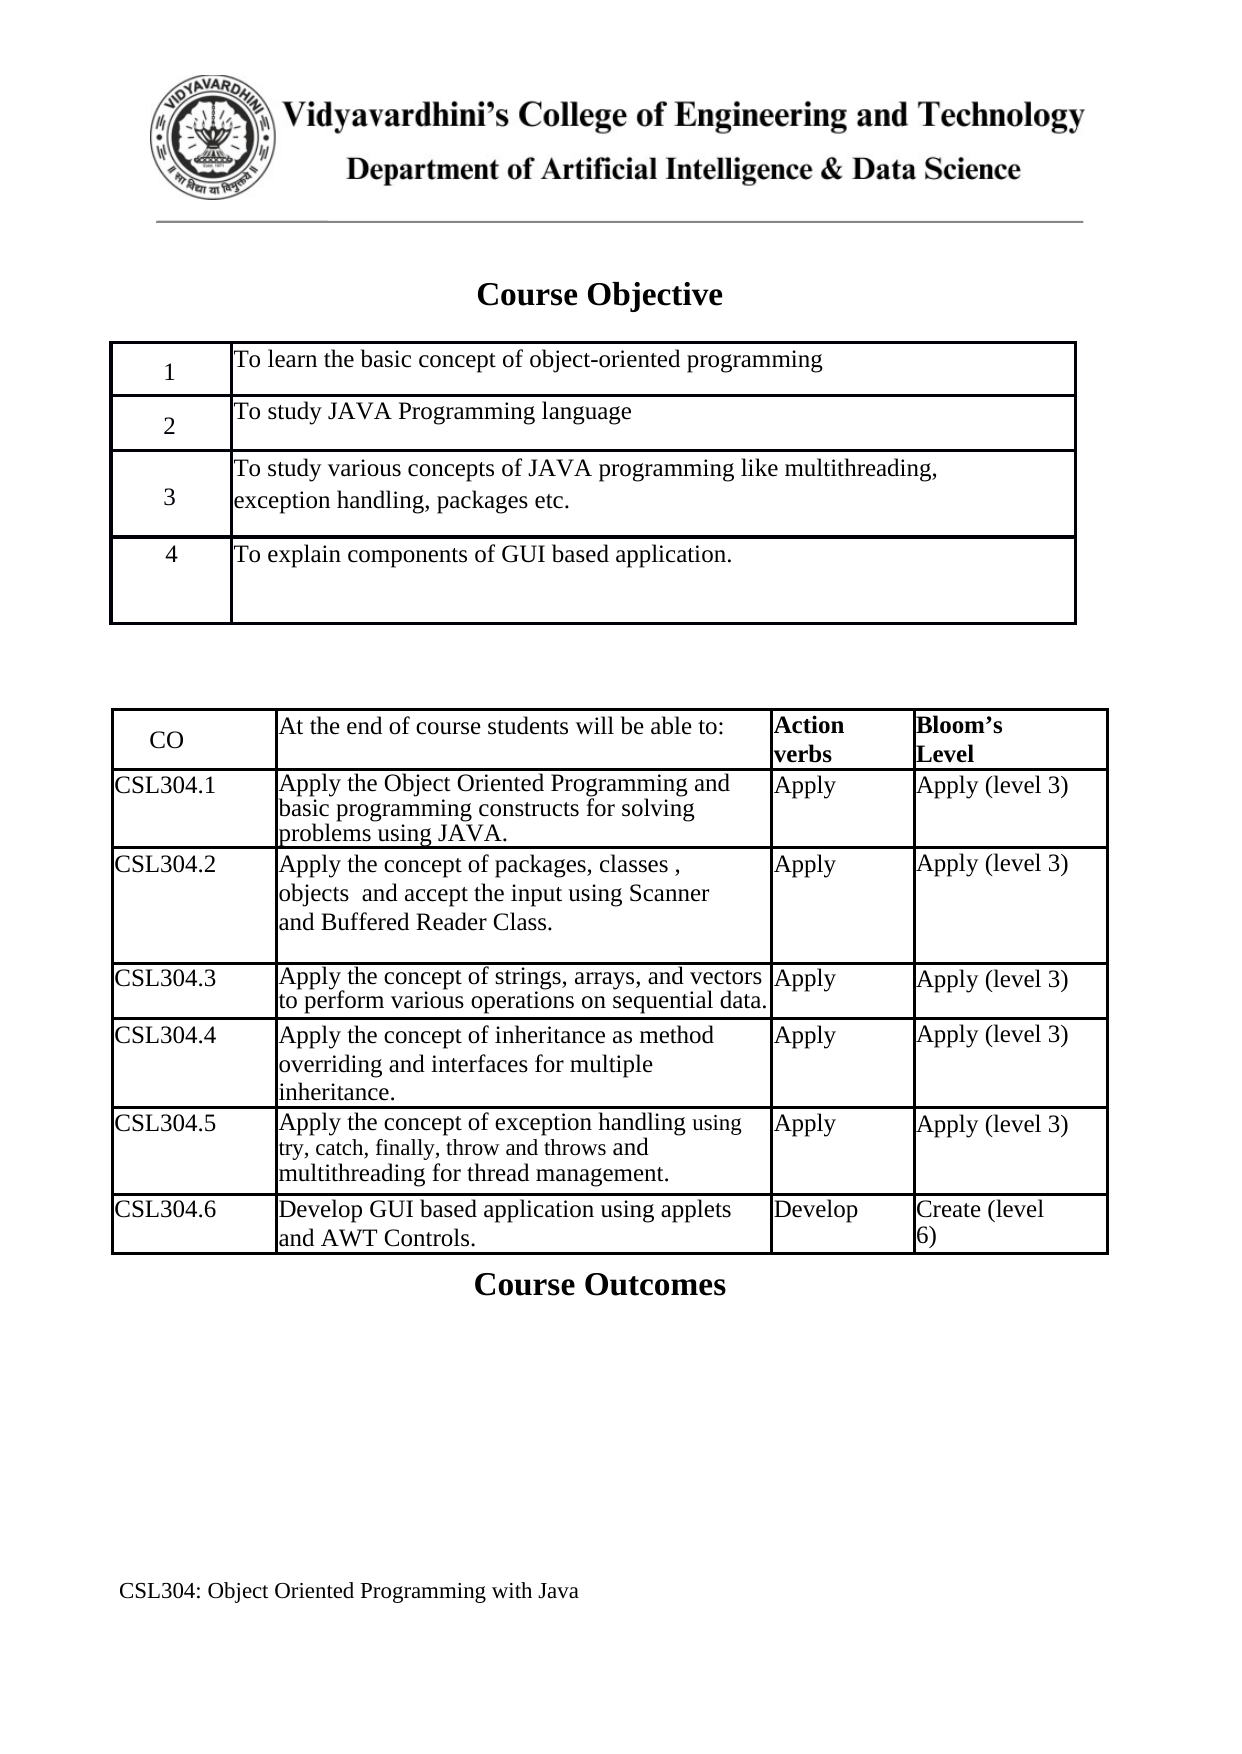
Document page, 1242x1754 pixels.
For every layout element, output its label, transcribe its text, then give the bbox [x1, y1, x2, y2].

table_cell Create (level 6) [916, 1196, 1106, 1252]
table_cell Develop [773, 1196, 913, 1252]
table_cell Apply the concept of packages, classes , objects and accept the input using Scanner and Buffered Reader Class. [278, 849, 770, 962]
table_cell Develop GUI based application using applets and AWT Controls. [278, 1196, 770, 1252]
table_cell To study various concepts of JAVA programming like multithreading, exception handling, packages etc. [233, 452, 1074, 535]
table_cell 3 [113, 452, 230, 535]
table_cell Apply (level 3) [916, 1109, 1106, 1192]
table_cell Apply (level 3) [916, 1020, 1106, 1106]
table_cell Apply [773, 849, 913, 962]
table_cell 4 [113, 539, 230, 622]
table_cell CSL304.6 [114, 1196, 275, 1252]
table_header CO [114, 711, 275, 768]
table_header At the end of course students will be able to: [278, 711, 770, 768]
table_header 1 [113, 344, 230, 394]
table_cell To study JAVA Programming language [233, 397, 1074, 449]
table_cell Apply the concept of inheritance as method overriding and interfaces for multiple inheritance. [278, 1020, 770, 1106]
text Course Outcomes [112, 1264, 1087, 1302]
table_cell To explain components of GUI based application. [233, 539, 1074, 622]
table_cell Apply (level 3) [916, 965, 1106, 1017]
table_cell Apply [773, 1020, 913, 1106]
table_cell CSL304.5 [114, 1109, 275, 1192]
table_header Bloom’s Level [916, 711, 1106, 768]
table_cell CSL304.3 [114, 965, 275, 1017]
table_cell CSL304.1 [114, 771, 275, 846]
table_cell Apply (level 3) [916, 771, 1106, 846]
table_cell CSL304.4 [114, 1020, 275, 1106]
table_header Action verbs [773, 711, 913, 768]
table_cell Apply [773, 965, 913, 1017]
table_cell Apply the concept of strings, arrays, and vectors to perform various operations on sequential data. [278, 965, 770, 1017]
table_cell Apply the Object Oriented Programming and basic programming constructs for solving problems using JAVA. [278, 771, 770, 846]
table_cell 2 [113, 397, 230, 449]
table_header To learn the basic concept of object-oriented programming [233, 344, 1074, 394]
table_cell Apply [773, 1109, 913, 1192]
table_cell CSL304.2 [114, 849, 275, 962]
table_cell Apply the concept of exception handling using try, catch, finally, throw and throws and multithreading for thread management. [278, 1109, 770, 1192]
subtitle Course Objective [112, 274, 1087, 312]
picture [150, 75, 1085, 200]
table_cell Apply (level 3) [916, 849, 1106, 962]
table_cell Apply [773, 771, 913, 846]
